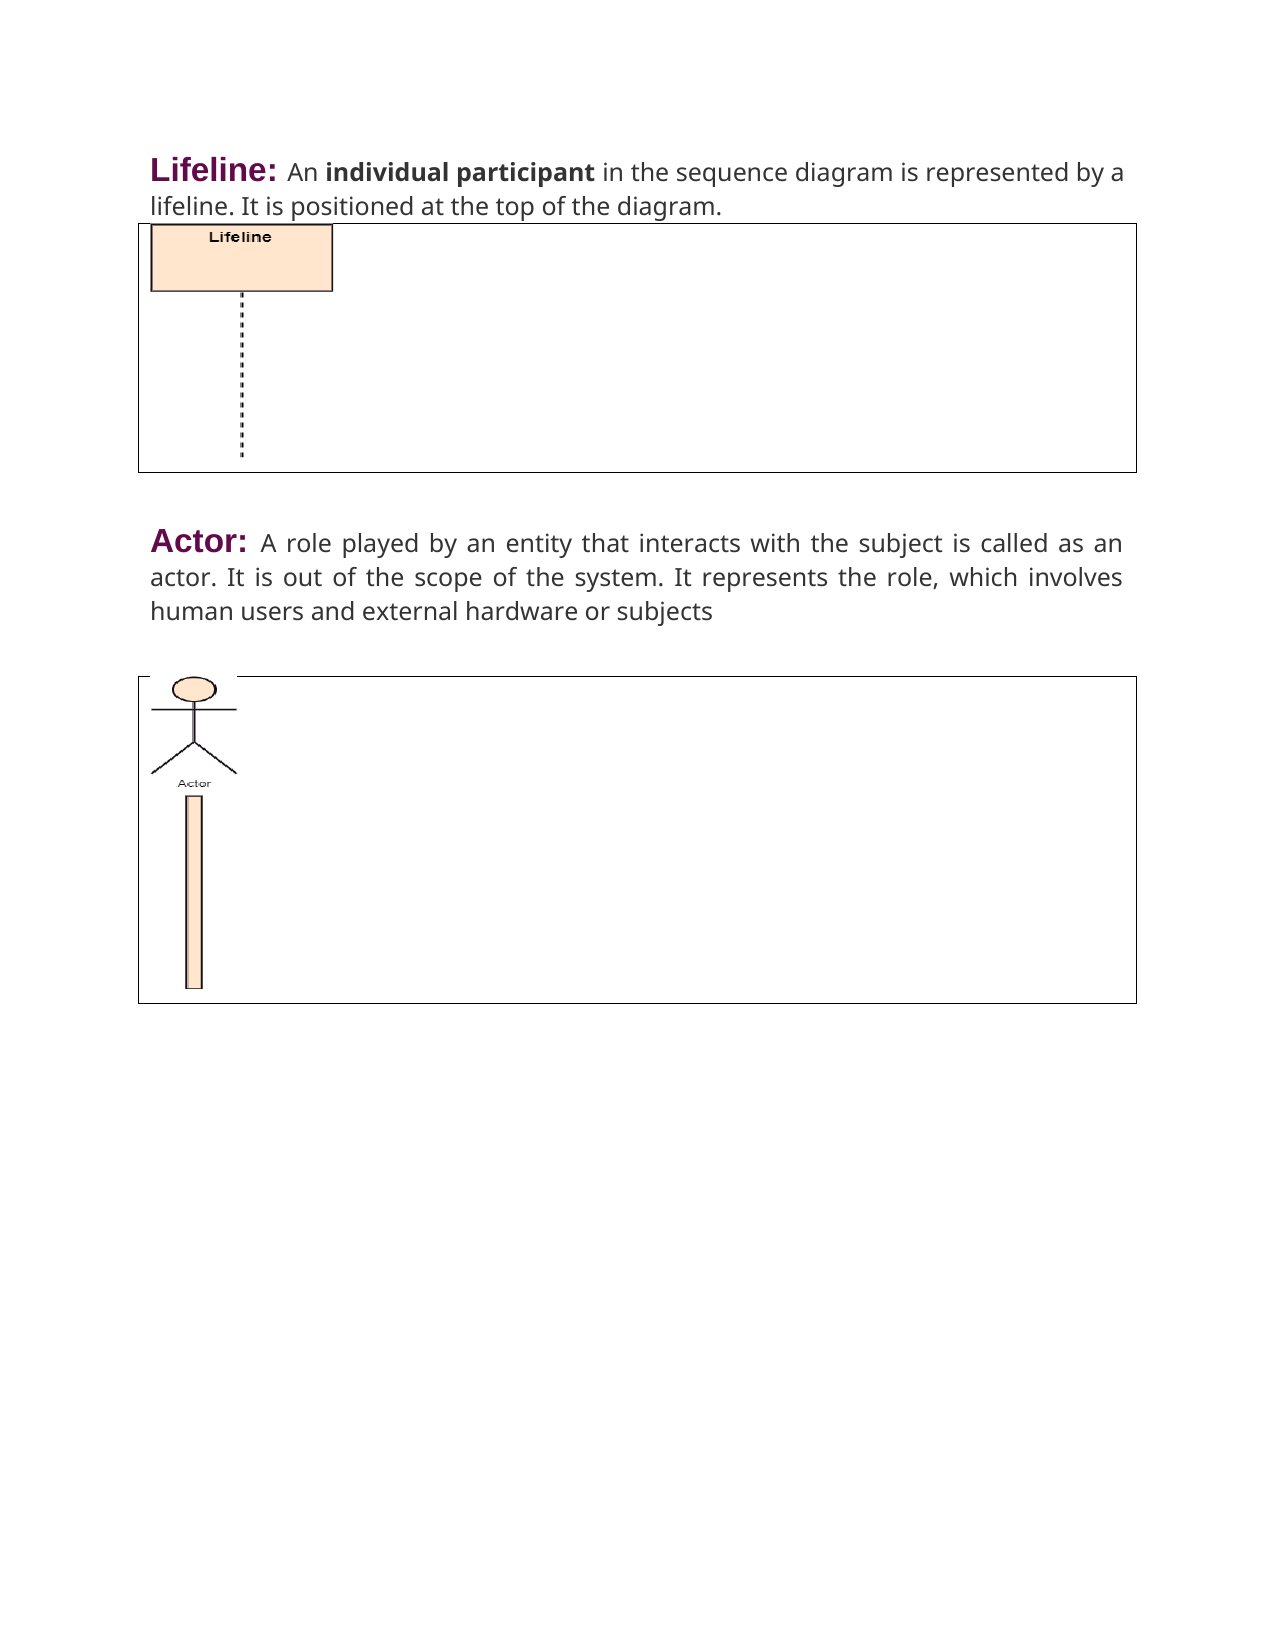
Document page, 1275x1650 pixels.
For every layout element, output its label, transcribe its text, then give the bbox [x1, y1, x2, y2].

subtitle Actor: A role played by an entity that interacts with the subject is called as an actor. It is out of the scope of the system. It represents the role, which involves human users and external hardware or subjects [150, 521, 1125, 627]
subtitle Lifeline: An individual participant in the sequence diagram is represented by a lifeline. It is positioned at the top of the diagram. [150, 150, 1125, 223]
picture [150, 676, 238, 989]
picture [150, 223, 334, 458]
table_header [139, 224, 1136, 472]
table_header [139, 677, 1136, 1003]
